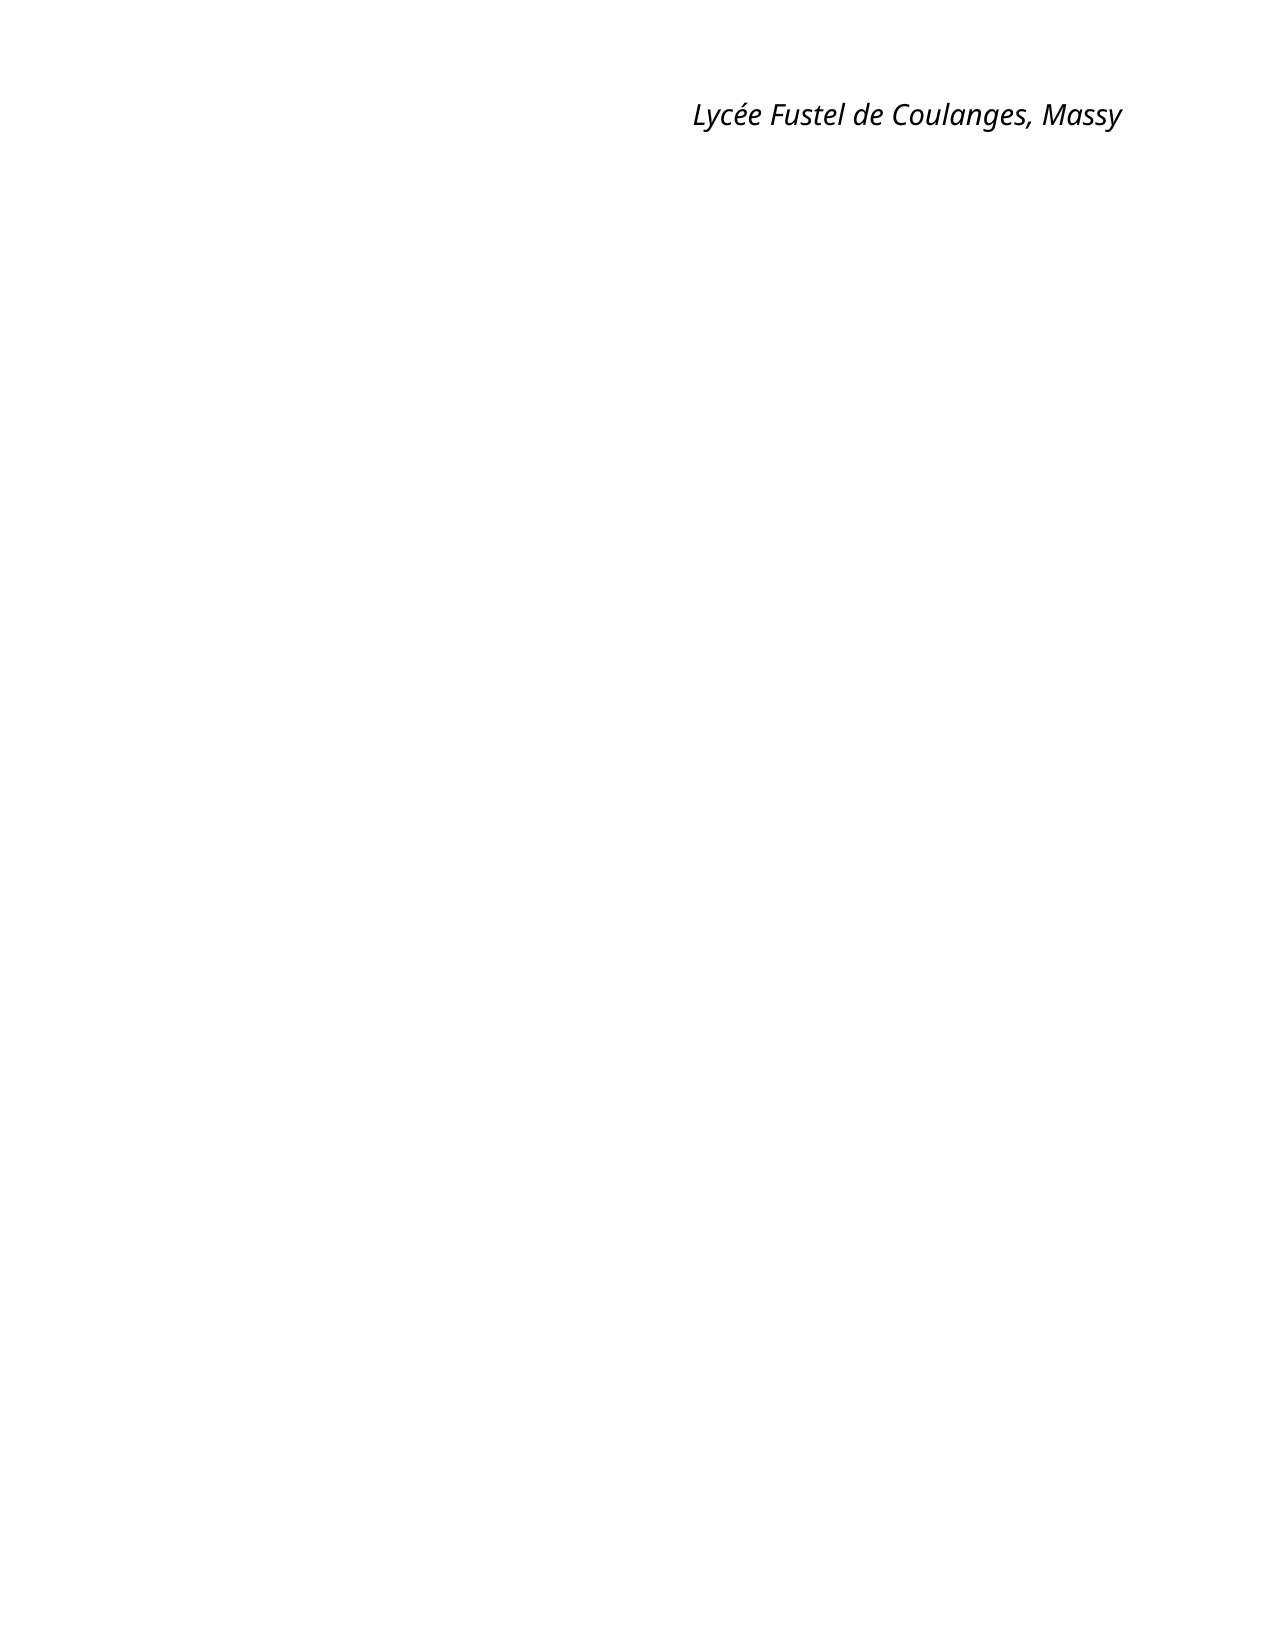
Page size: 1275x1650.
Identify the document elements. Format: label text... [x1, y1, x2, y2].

text Lycée Fustel de Coulanges, Massy [150, 94, 1125, 133]
